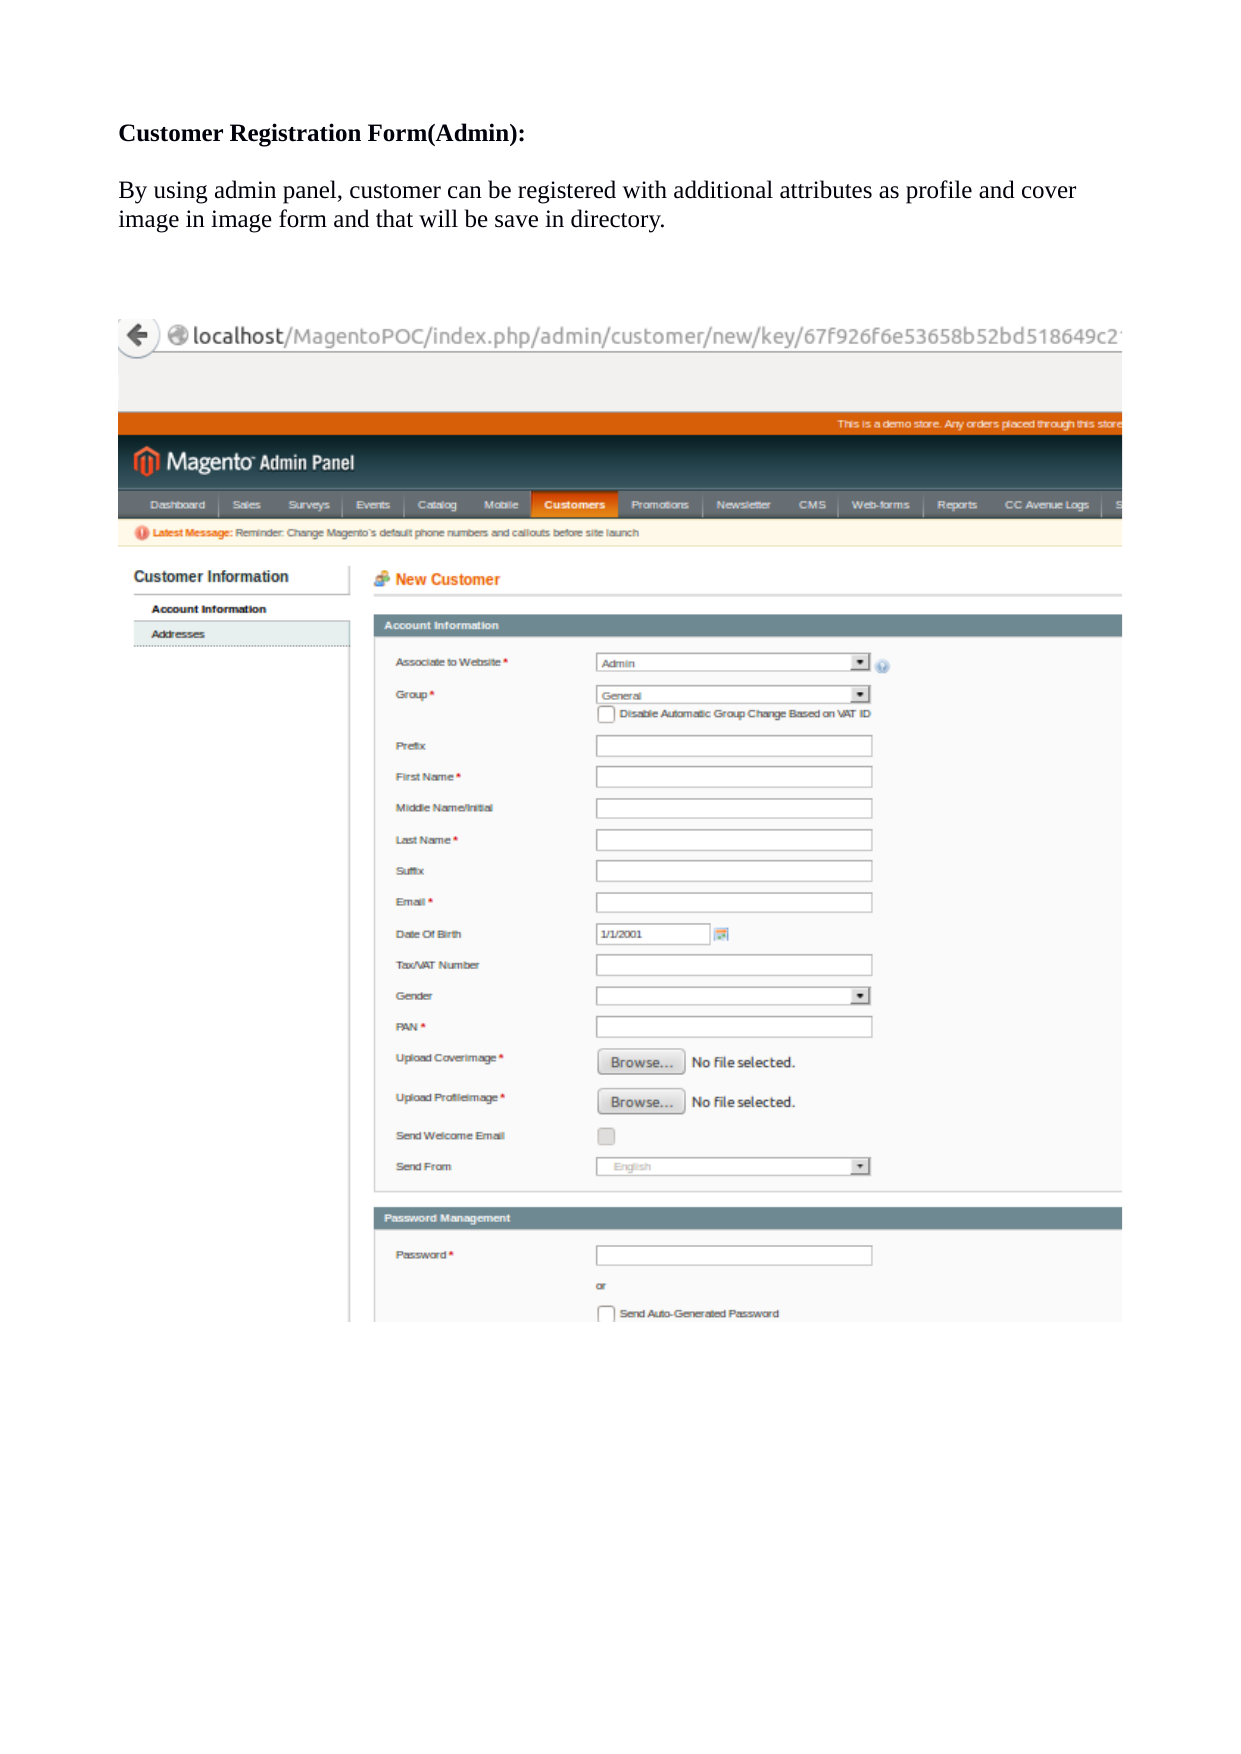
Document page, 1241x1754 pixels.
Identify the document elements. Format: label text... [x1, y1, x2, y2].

text Customer Registration Form(Admin): [118, 118, 1122, 147]
picture [118, 319, 1123, 1322]
text By using admin panel, customer can be registered with additional attributes as profile and cover image in image form and that will be save in directory. [118, 176, 1122, 233]
